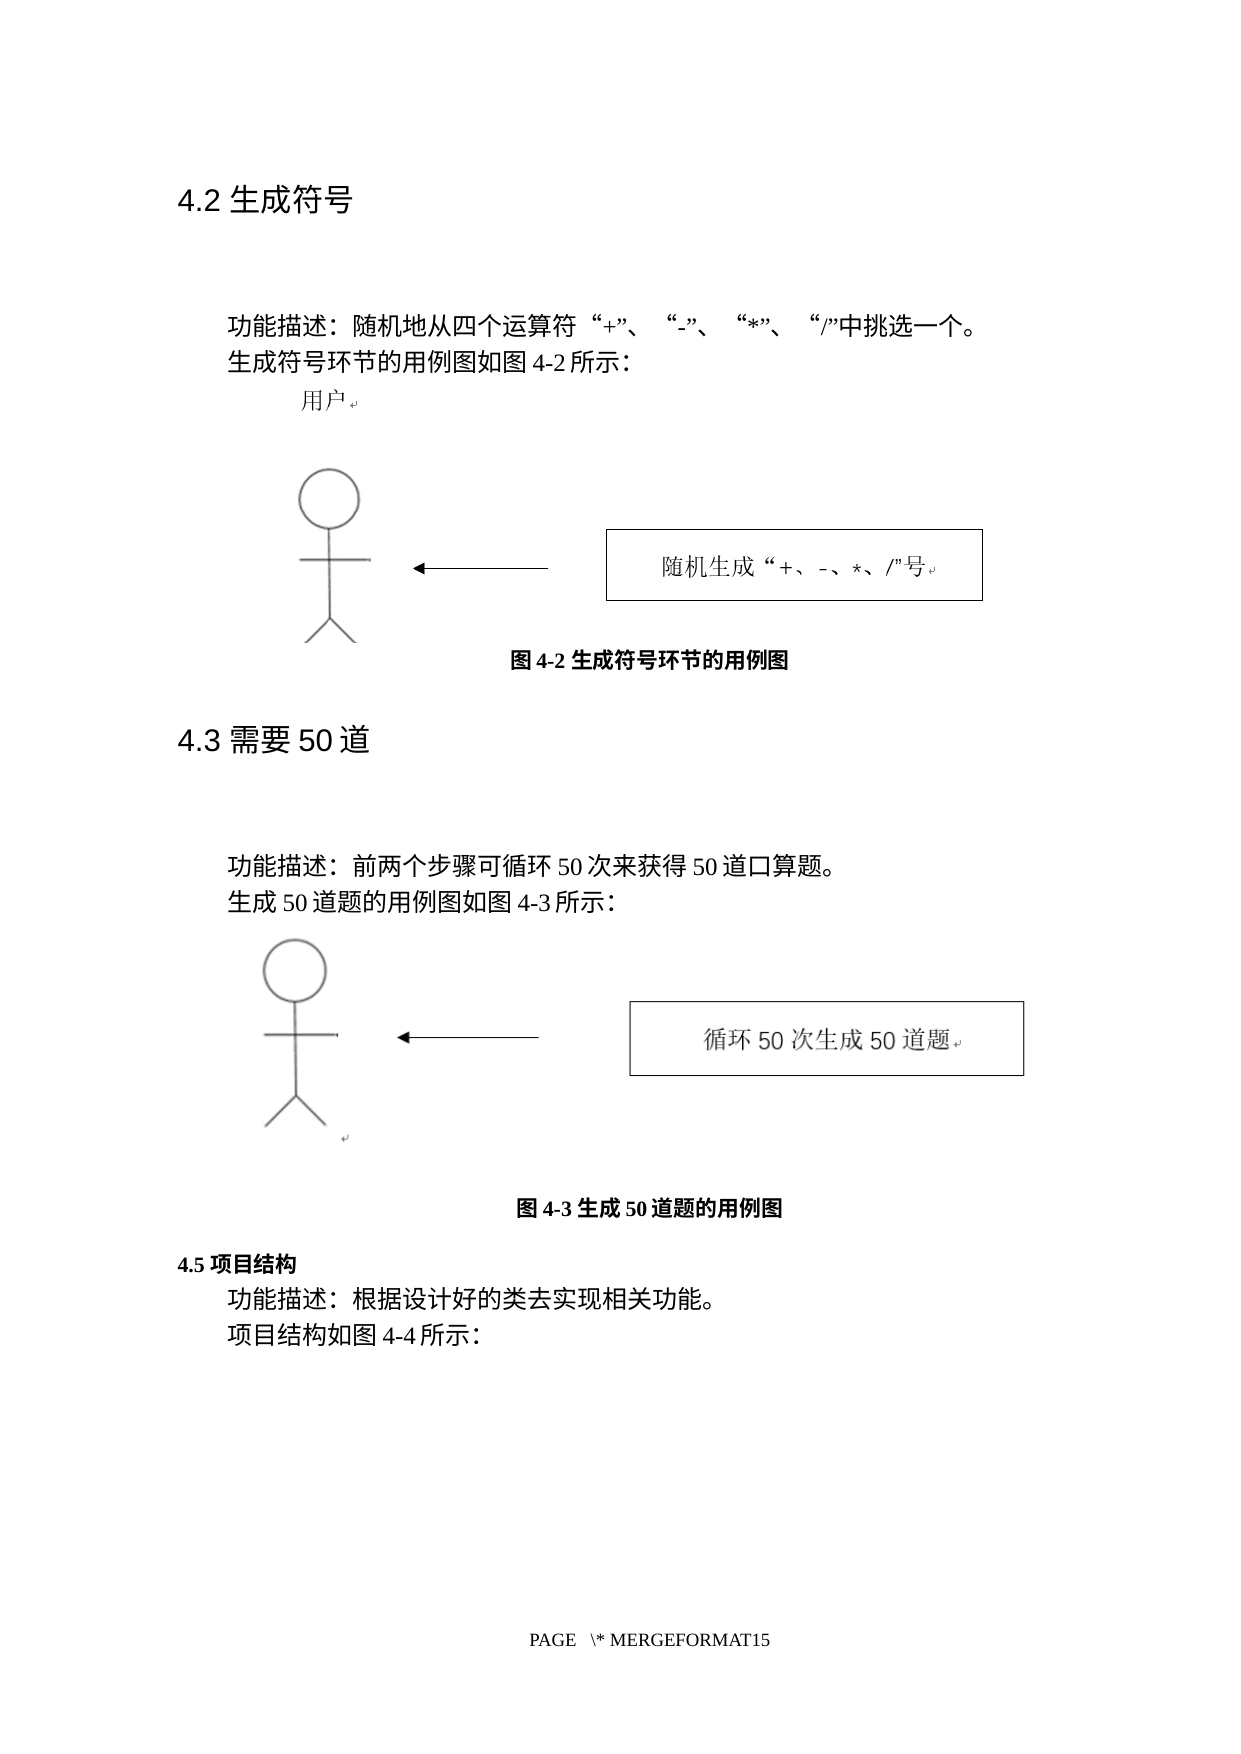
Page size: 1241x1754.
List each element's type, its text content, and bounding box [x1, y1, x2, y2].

subtitle 4.2 生成符号 [177, 164, 1122, 232]
text 功能描述：前两个步骤可循环50次来获得50道口算题。 [177, 846, 1122, 882]
text 功能描述：根据设计好的类去实现相关功能。 [177, 1279, 1122, 1315]
text 项目结构如图4-4所示： [177, 1315, 1122, 1352]
text 图4-3 生成50道题的用例图 [177, 1191, 1122, 1222]
text 生成50道题的用例图如图4-3所示： [177, 882, 1122, 919]
subtitle 4.3 需要50道 [177, 704, 1122, 772]
text 图4-2 生成符号环节的用例图 [177, 643, 1122, 675]
text 4.5 项目结构 [177, 1247, 1122, 1279]
picture [241, 378, 1058, 643]
text 功能描述：随机地从四个运算符“+”、“-”、“*”、“/”中挑选一个。 [177, 306, 1122, 342]
picture [241, 918, 1058, 1191]
text 生成符号环节的用例图如图4-2所示： [177, 342, 1122, 379]
